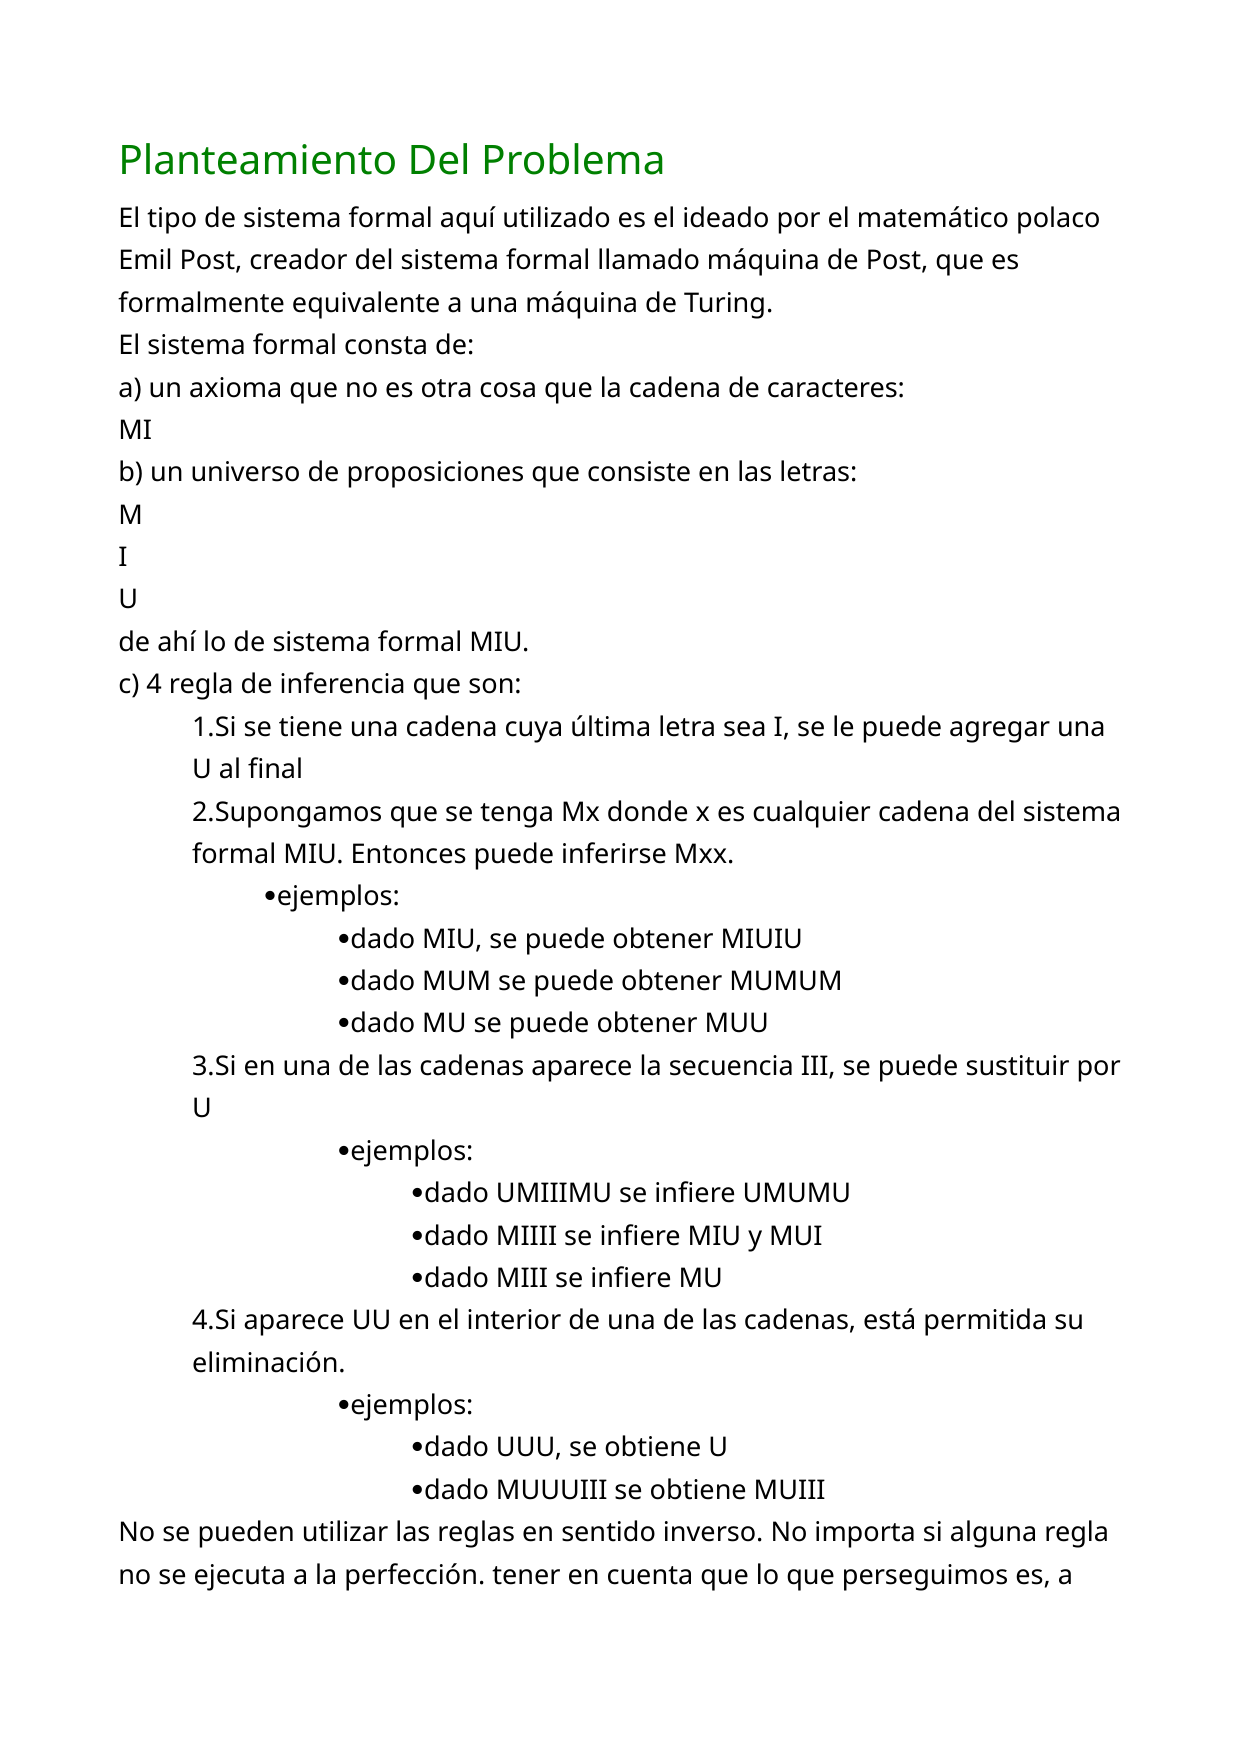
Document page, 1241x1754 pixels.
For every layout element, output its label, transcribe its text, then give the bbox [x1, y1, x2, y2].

list ejemplos: [339, 1386, 1122, 1422]
list dado MU se puede obtener MUU [339, 1004, 1122, 1041]
text El tipo de sistema formal aquí utilizado es el ideado por el matemático polaco Emil Post, creador del sistema formal llamado máquina de Post, que es formalmente equivalente a una máquina de Turing. [118, 198, 1122, 320]
list dado MIU, se puede obtener MIUIU [339, 919, 1122, 956]
text M [118, 495, 1122, 532]
list ejemplos: [339, 1131, 1122, 1168]
text b) un universo de proposiciones que consiste en las letras: [118, 453, 1122, 490]
list Supongamos que se tenga Mx donde x es cualquier cadena del sistema formal MIU. Entonces puede inferirse Mxx. [192, 792, 1122, 871]
text de ahí lo de sistema formal MIU. [118, 622, 1122, 659]
list Si en una de las cadenas aparece la secuencia III, se puede sustituir por U [192, 1046, 1122, 1126]
text MI [118, 410, 1122, 447]
text a) un axioma que no es otra cosa que la cadena de caracteres: [118, 368, 1122, 405]
text c) 4 regla de inferencia que son: [118, 665, 1122, 702]
list dado MUM se puede obtener MUMUM [339, 962, 1122, 998]
list Si aparece UU en el interior de una de las cadenas, está permitida su eliminación. [192, 1301, 1122, 1380]
list dado MUUUIII se obtiene MUIII [413, 1470, 1122, 1507]
text I [118, 538, 1122, 574]
text U [118, 580, 1122, 617]
list dado UUU, se obtiene U [413, 1428, 1122, 1465]
list dado UMIIIMU se infiere UMUMU [413, 1173, 1122, 1210]
list ejemplos: [265, 877, 1122, 914]
list Si se tiene una cadena cuya última letra sea I, se le puede agregar una U al final [192, 707, 1122, 786]
list dado MIII se infiere MU [413, 1258, 1122, 1295]
list dado MIIII se infiere MIU y MUI [413, 1216, 1122, 1253]
subtitle Planteamiento Del Problema [118, 131, 1122, 186]
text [118, 1513, 1122, 1592]
text El sistema formal consta de: [118, 326, 1122, 362]
